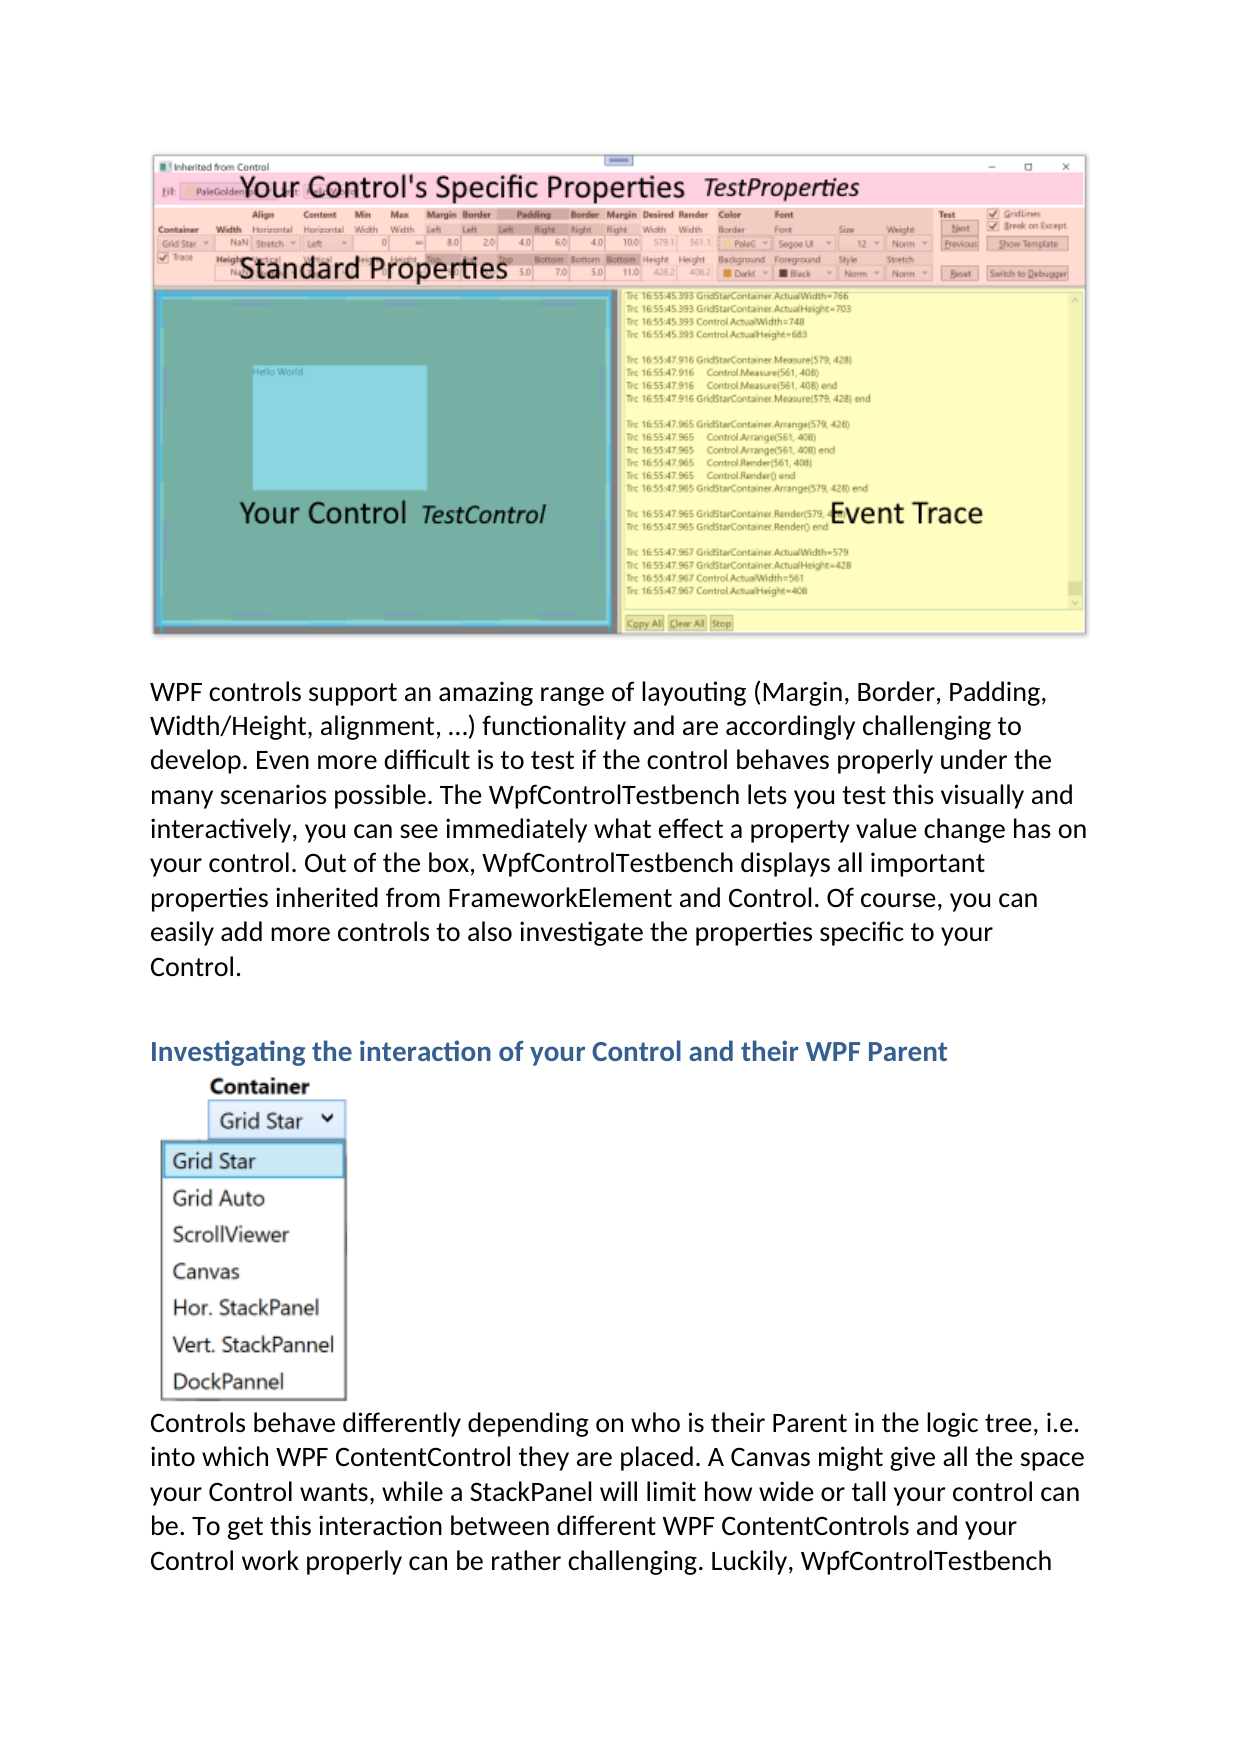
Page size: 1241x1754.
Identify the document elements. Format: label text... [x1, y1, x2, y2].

picture [150, 1073, 352, 1406]
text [150, 1405, 1090, 1577]
subtitle Investigating the interaction of your Control and their WPF Parent [150, 1033, 1090, 1068]
text WPF controls support an amazing range of layouting (Margin, Border, Padding, Width/Height, alignment, …) functionality and are accordingly challenging to develop. Even more difficult is to test if the control behaves properly under the many scenarios possible. The WpfControlTestbench lets you test this visually and interactively, you can see immediately what effect a property value change has on your control. Out of the box, WpfControlTestbench displays all important properties inherited from FrameworkElement and Control. Of course, you can easily add more controls to also investigate the properties specific to your Control. [150, 673, 1090, 983]
picture [150, 150, 1091, 640]
